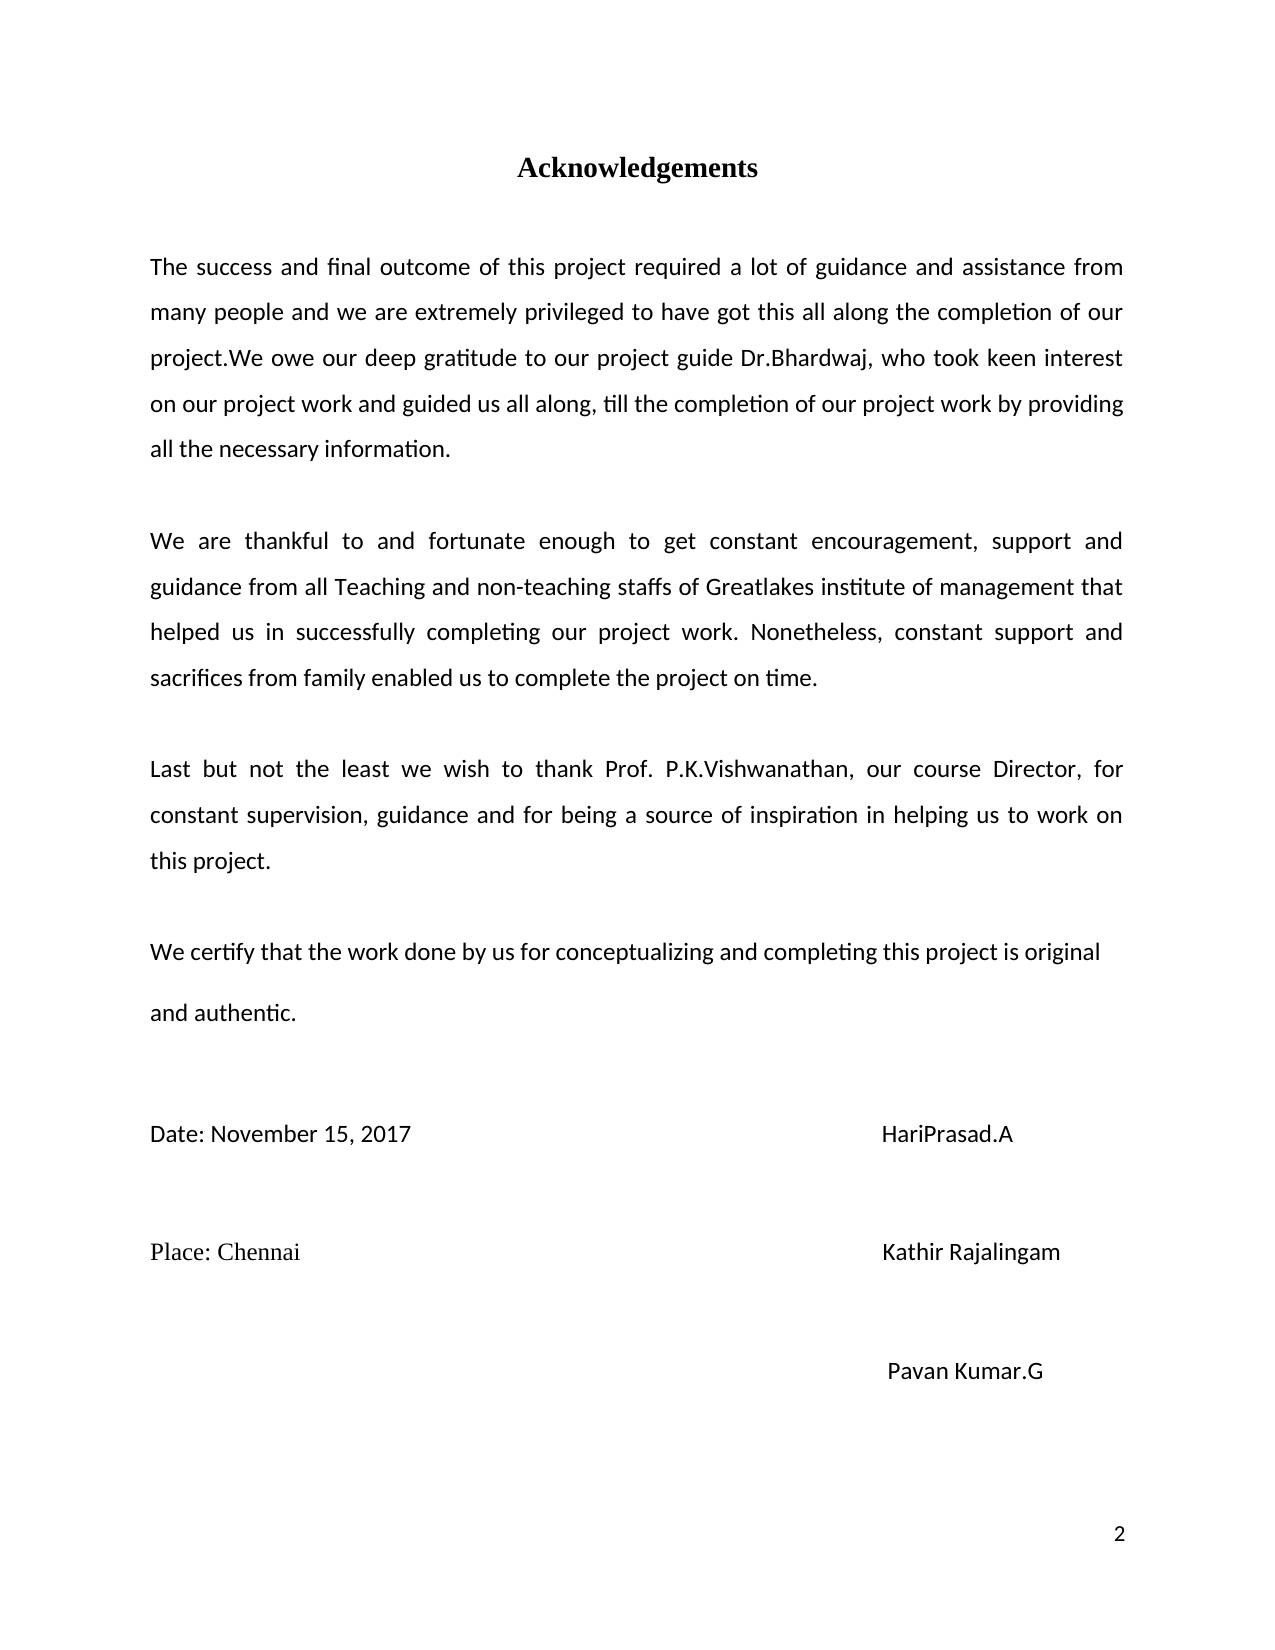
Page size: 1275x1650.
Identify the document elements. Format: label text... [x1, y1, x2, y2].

text Pavan Kumar.G [814, 1355, 1125, 1386]
text The success and final outcome of this project required a lot of guidance and assistance from many people and we are extremely privileged to have got this all along the completion of our project.We owe our deep gratitude to our project guide Dr.Bhardwaj, who took keen interest on our project work and guided us all along, till the completion of our project work by providing all the necessary information. [150, 251, 1125, 464]
text Last but not the least we wish to thank Prof. P.K.Vishwanathan, our course Director, for constant supervision, guidance and for being a source of inspiration in helping us to work on this project. [150, 754, 1125, 876]
text Acknowledgements [150, 150, 1125, 183]
text We certify that the work done by us for conceptualizing and completing this project is original and authentic. [150, 937, 1125, 1028]
text Place: Chennai Kathir Rajalingam [150, 1236, 1125, 1266]
text We are thankful to and fortunate enough to get constant encouragement, support and guidance from all Teaching and non-teaching staffs of Greatlakes institute of management that helped us in successfully completing our project work. Nonetheless, constant support and sacrifices from family enabled us to complete the project on time. [150, 525, 1125, 693]
text Date: November 15, 2017 HariPrasad.A [150, 1118, 1125, 1149]
